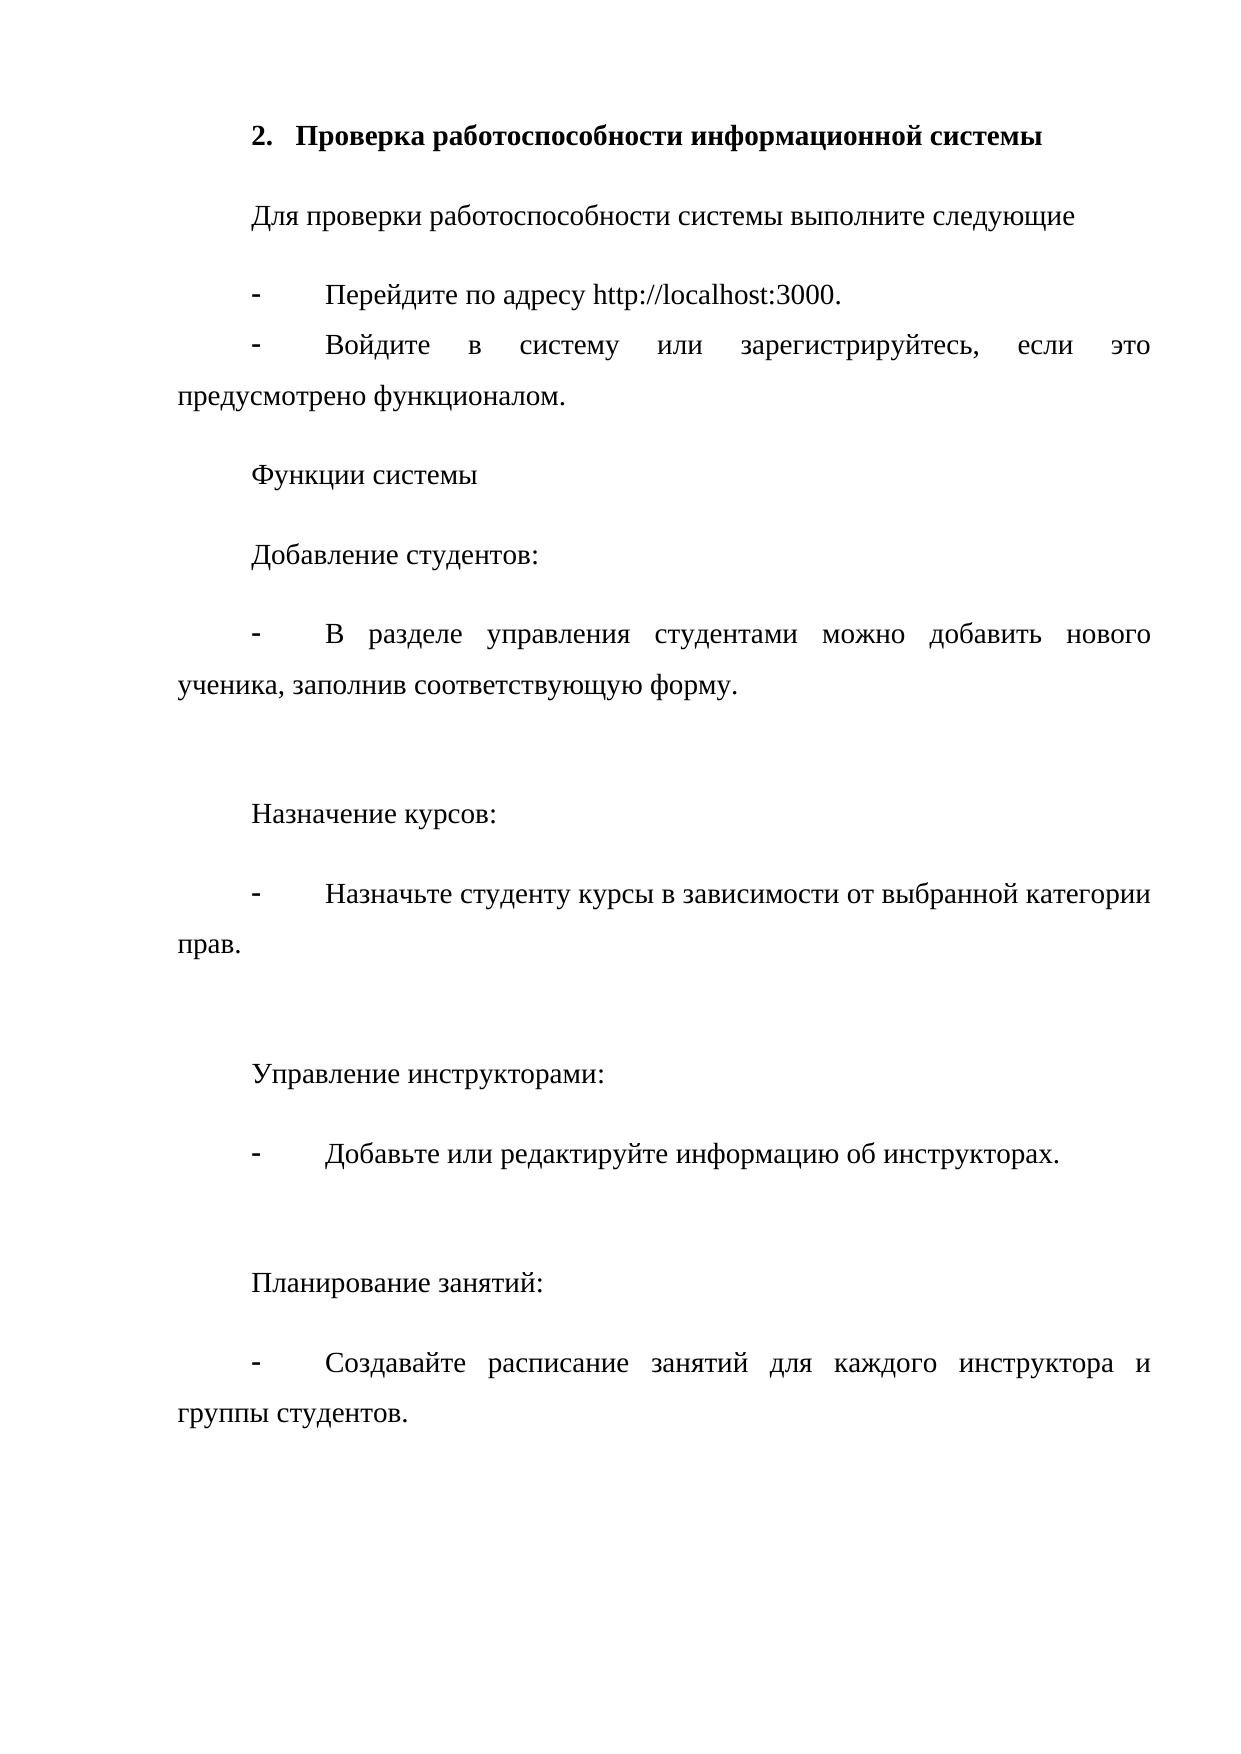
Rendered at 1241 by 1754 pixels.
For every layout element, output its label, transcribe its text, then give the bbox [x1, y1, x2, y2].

list Создавайте расписание занятий для каждого инструктора и группы студентов. [177, 1345, 1152, 1429]
list Добавьте или редактируйте информацию об инструкторах. [177, 1136, 1152, 1169]
list Назначьте студенту курсы в зависимости от выбранной категории прав. [177, 876, 1152, 960]
text Назначение курсов: [192, 797, 1152, 830]
text Добавление студентов: [192, 537, 1152, 570]
text Для проверки работоспособности системы выполните следующие [192, 198, 1152, 231]
text Функции системы [192, 457, 1152, 491]
list Войдите в систему или зарегистрируйтесь, если это предусмотрено функционалом. [177, 327, 1152, 411]
list Перейдите по адресу http://localhost:3000. [177, 277, 1152, 311]
list В разделе управления студентами можно добавить нового ученика, заполнив соответствующую форму. [177, 616, 1152, 700]
text Управление инструкторами: [192, 1056, 1152, 1090]
text Планирование занятий: [192, 1266, 1152, 1299]
subtitle Проверка работоспособности информационной системы [177, 118, 1152, 152]
